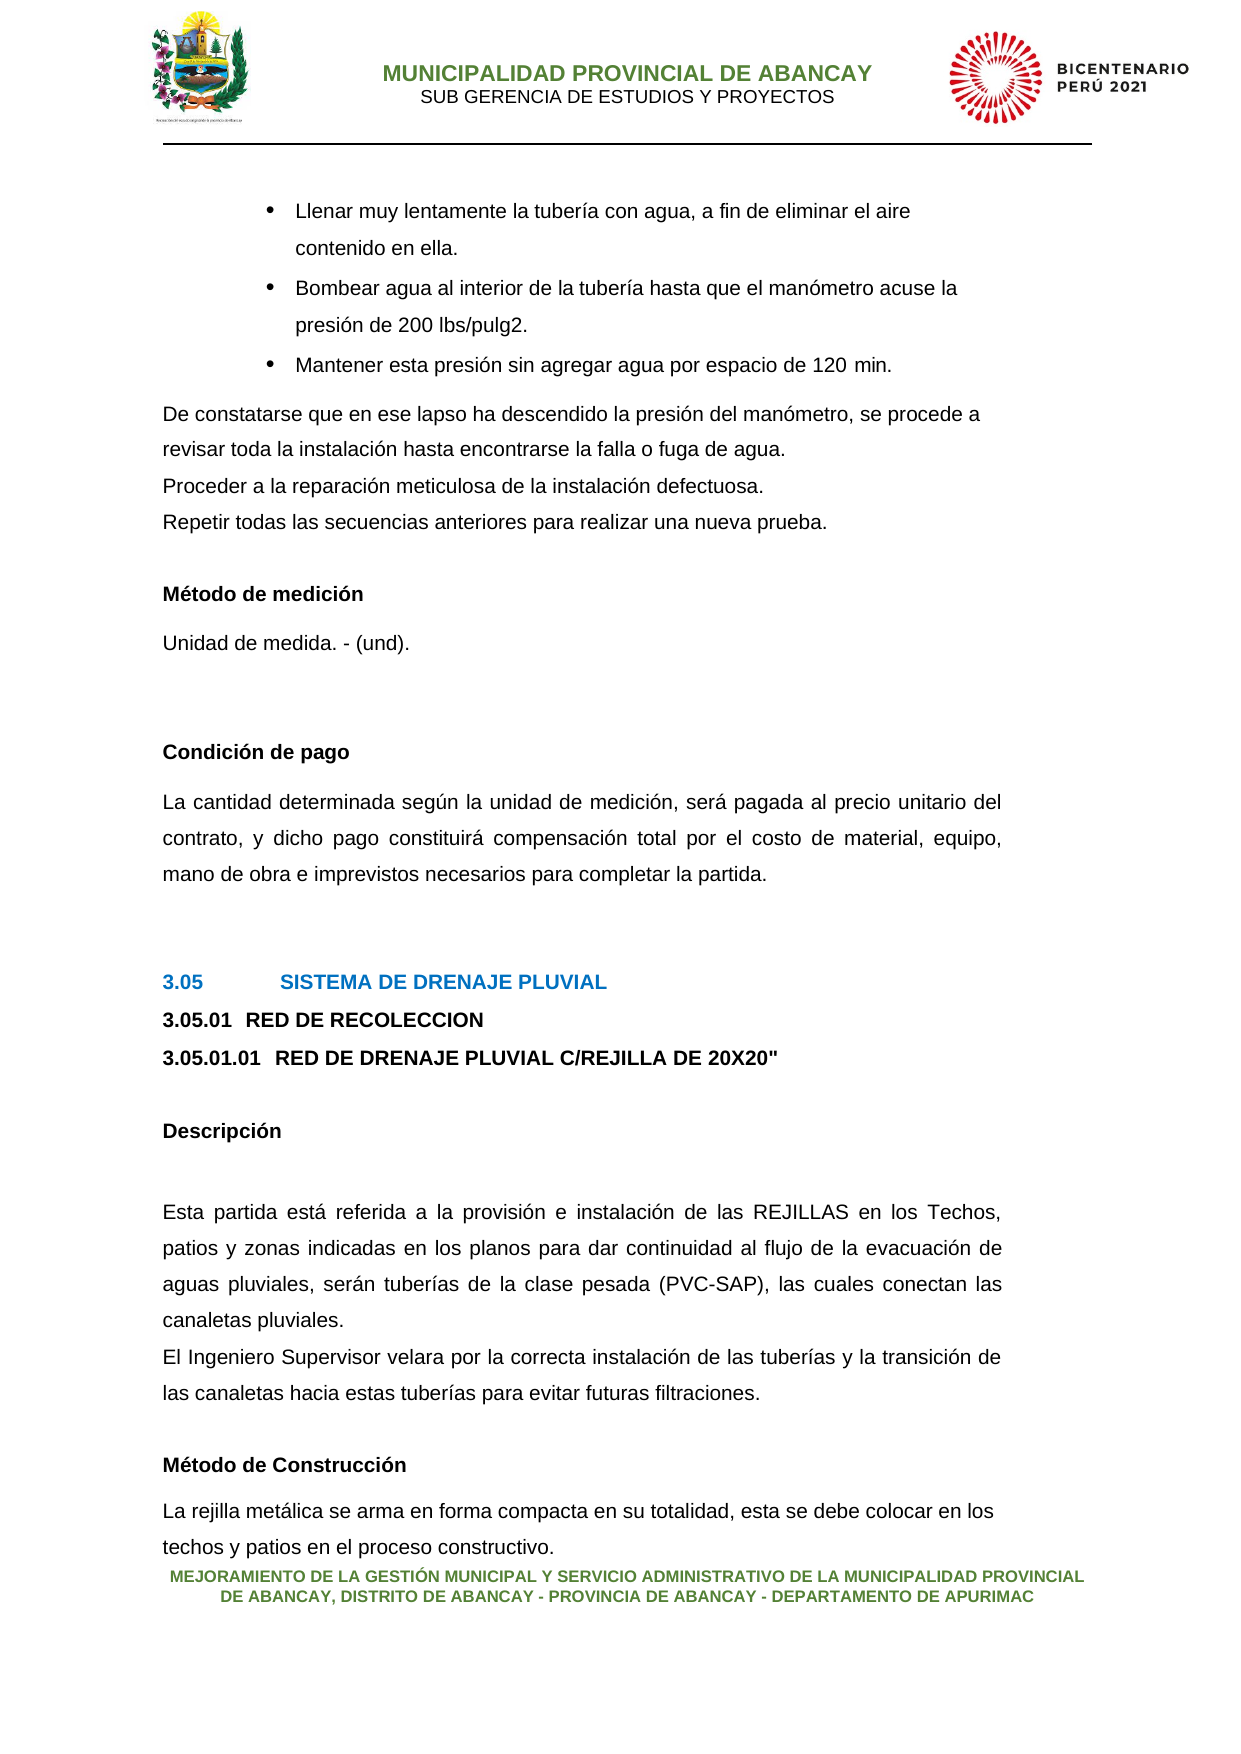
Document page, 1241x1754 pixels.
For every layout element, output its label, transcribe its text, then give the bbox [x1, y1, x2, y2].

list Bombear agua al interior de la tubería hasta que el manómetro acuse la presión de 200 lbs/pulg2. [266, 272, 1002, 337]
text Método de Construcción [162, 1453, 1092, 1477]
list Llenar muy lentamente la tubería con agua, a fin de eliminar el aire contenido en ella. [266, 195, 1003, 260]
text Descripción [162, 1119, 1092, 1143]
subtitle Método de medición [162, 582, 1092, 606]
text Esta partida está referida a la provisión e instalación de las REJILLAS en los Techos, patios y zonas indicadas en los planos para dar continuidad al flujo de la evacuación de aguas pluviales, serán tuberías de la clase pesada (PVC-SAP), las cuales conectan las canaletas pluviales. [162, 1200, 1003, 1332]
list RED DE DRENAJE PLUVIAL C/REJILLA DE 20X20" [162, 1046, 1092, 1070]
list RED DE RECOLECCION [162, 1008, 1092, 1032]
list Mantener esta presión sin agregar agua por espacio de 120 min. [266, 349, 1092, 378]
text La cantidad determinada según la unidad de medición, será pagada al precio unitario del contrato, y dicho pago constituirá compensación total por el costo de material, equipo, mano de obra e imprevistos necesarios para completar la partida. [162, 789, 1003, 885]
text Proceder a la reparación meticulosa de la instalación defectuosa. Repetir todas las secuencias anteriores para realizar una nueva prueba. [162, 474, 834, 533]
subtitle SISTEMA DE DRENAJE PLUVIAL [162, 970, 1092, 994]
text La rejilla metálica se arma en forma compacta en su totalidad, esta se debe colocar en los techos y patios en el proceso constructivo. [162, 1499, 1011, 1558]
text El Ingeniero Supervisor velara por la correcta instalación de las tuberías y la transición de las canaletas hacia estas tuberías para evitar futuras filtraciones. [162, 1345, 1003, 1405]
picture [139, 11, 252, 127]
text De constatarse que en ese lapso ha descendido la presión del manómetro, se procede a revisar toda la instalación hasta encontrarse la falla o fuga de agua. [162, 401, 1004, 461]
picture [942, 21, 1195, 127]
text Unidad de medida. - (und). [162, 631, 1092, 655]
subtitle Condición de pago [162, 740, 1092, 764]
